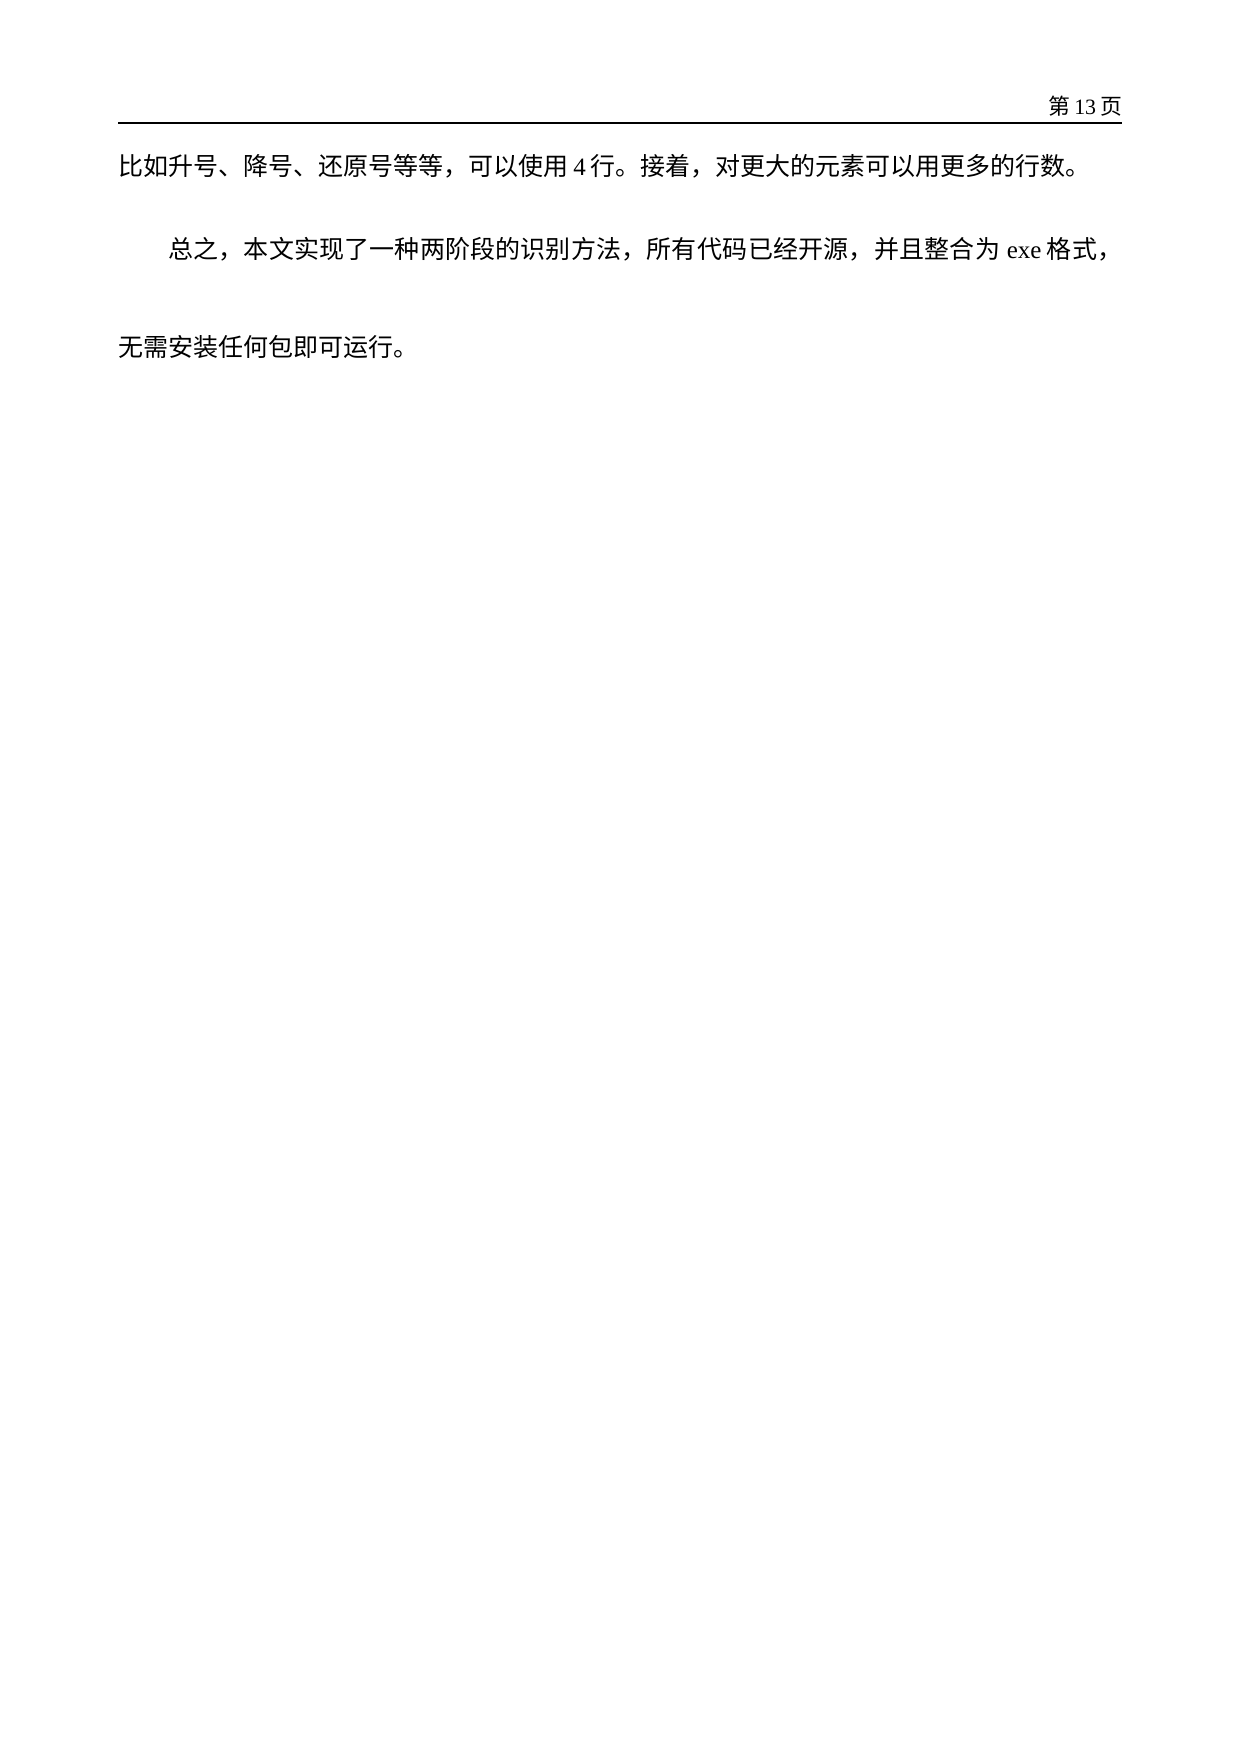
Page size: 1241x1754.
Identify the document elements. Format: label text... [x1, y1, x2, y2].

text 总之，本文实现了一种两阶段的识别方法，所有代码已经开源，并且整合为exe格式，无需安装任何包即可运行。 [118, 216, 1122, 378]
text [118, 132, 1122, 197]
